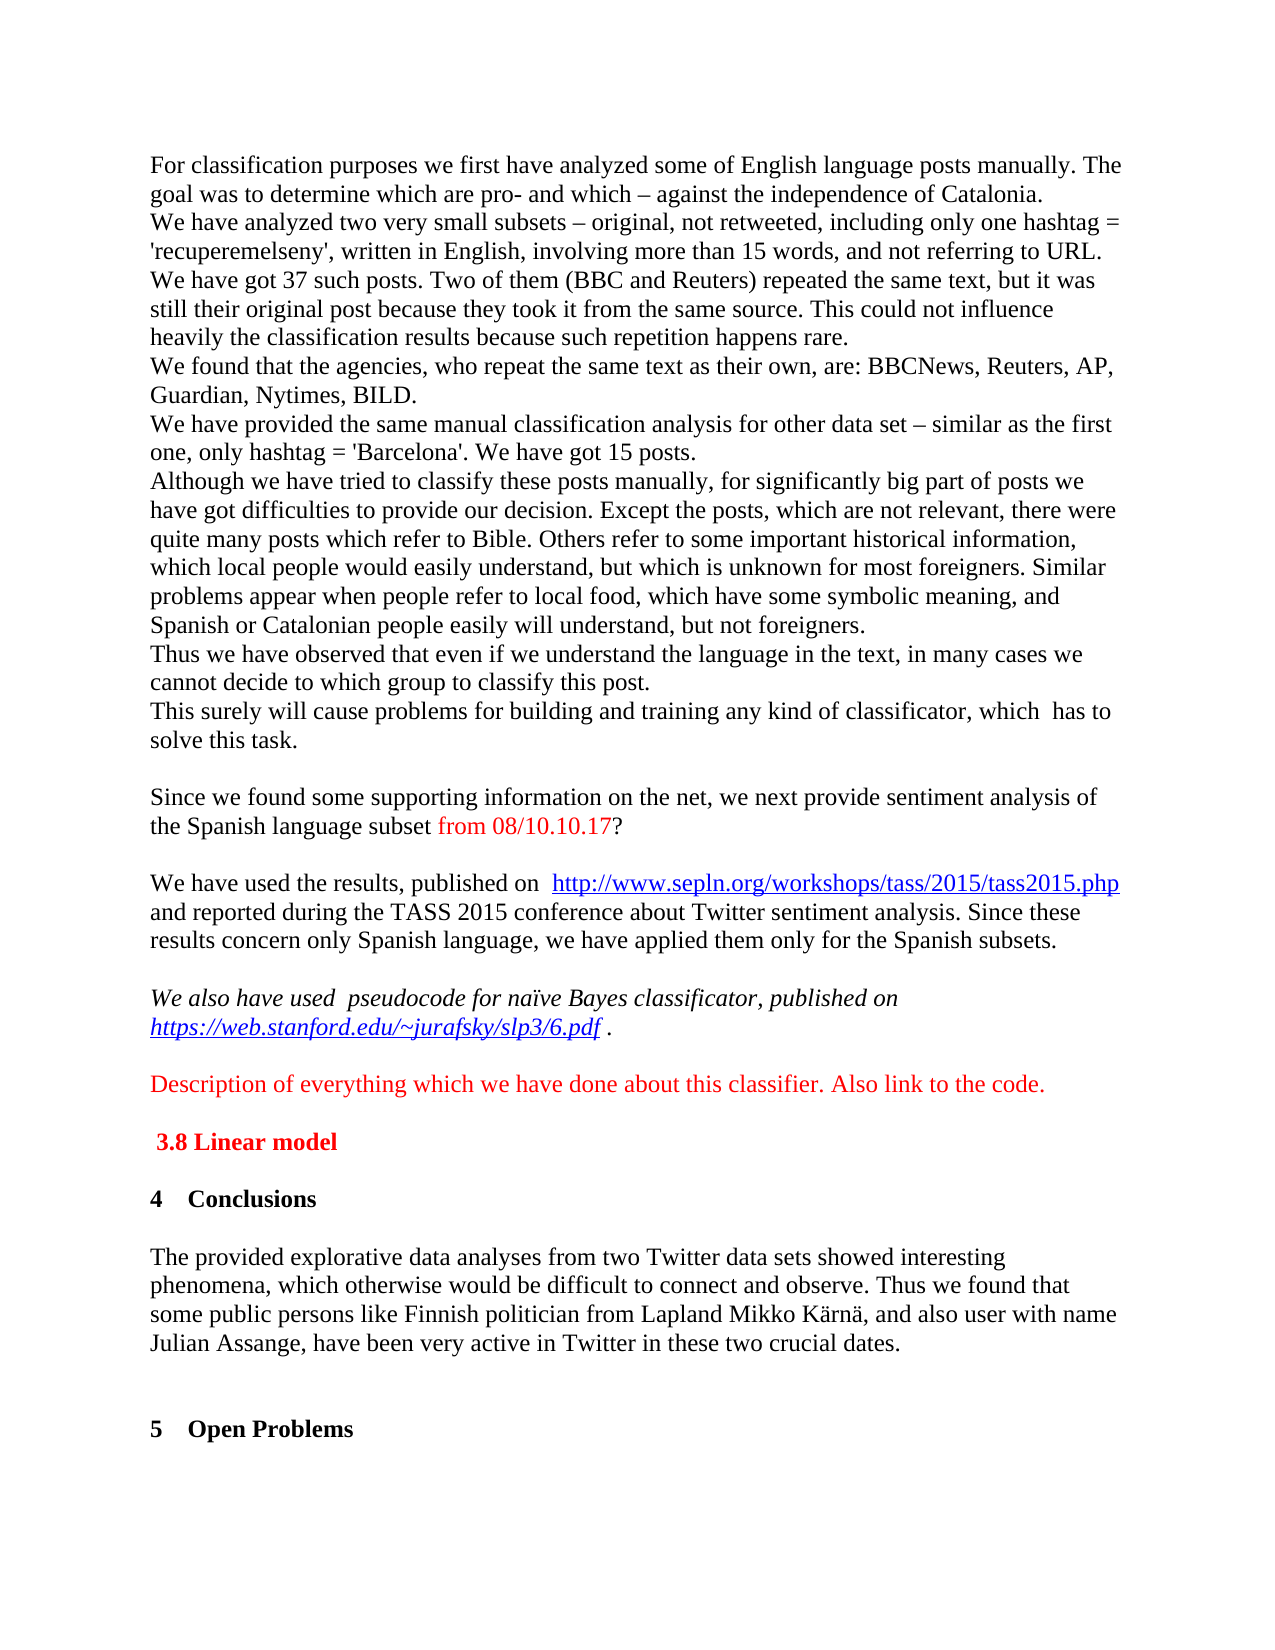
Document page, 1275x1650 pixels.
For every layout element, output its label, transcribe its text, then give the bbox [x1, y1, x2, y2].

text For classification purposes we first have analyzed some of English language posts manually. The goal was to determine which are pro- and which – against the independence of Catalonia. [150, 150, 1125, 207]
text We have provided the same manual classification analysis for other data set – similar as the first one, only hashtag = 'Barcelona'. We have got 15 posts. [150, 409, 1125, 466]
text and reported during the TASS 2015 conference about Twitter sentiment analysis. Since these results concern only Spanish language, we have applied them only for the Spanish subsets. [150, 897, 1125, 954]
text Since we found some supporting information on the net, we next provide sentiment analysis of the Spanish language subset from 08/10.10.17? [150, 782, 1125, 840]
text We have got 37 such posts. Two of them (BBC and Reuters) repeated the same text, but it was still their original post because they took it from the same source. This could not influence heavily the classification results because such repetition happens rare. [150, 265, 1125, 351]
text Although we have tried to classify these posts manually, for significantly big part of posts we have got difficulties to provide our decision. Except the posts, which are not relevant, there were quite many posts which refer to Bible. Others refer to some important historical information, which local people would easily understand, but which is unknown for most foreigners. Similar problems appear when people refer to local food, which have some symbolic meaning, and Spanish or Catalonian people easily will understand, but not foreigners. [150, 466, 1125, 639]
text This surely will cause problems for building and training any kind of classificator, which has to solve this task. [150, 696, 1125, 754]
list Conclusions [150, 1184, 1125, 1213]
text We also have used pseudocode for naïve Bayes classificator, published on https://web.stanford.edu/~jurafsky/slp3/6.pdf . [150, 983, 1125, 1041]
text We have analyzed two very small subsets – original, not retweeted, including only one hashtag = 'recuperemelseny', written in English, involving more than 15 words, and not referring to URL. [150, 207, 1125, 265]
text We found that the agencies, who repeat the same text as their own, are: BBCNews, Reuters, AP, Guardian, Nytimes, BILD. [150, 351, 1125, 409]
text The provided explorative data analyses from two Twitter data sets showed interesting phenomena, which otherwise would be difficult to connect and observe. Thus we found that some public persons like Finnish politician from Lapland Mikko Kärnä, and also user with name Julian Assange, have been very active in Twitter in these two crucial dates. [150, 1242, 1125, 1357]
text Description of everything which we have done about this classifier. Also link to the code. [150, 1069, 1125, 1098]
text Thus we have observed that even if we understand the language in the text, in many cases we cannot decide to which group to classify this post. [150, 639, 1125, 696]
text 3.8 Linear model [150, 1127, 1125, 1156]
text We have used the results, published on http://www.sepln.org/workshops/tass/2015/tass2015.php [150, 868, 1125, 897]
list Open Problems [150, 1414, 1125, 1443]
